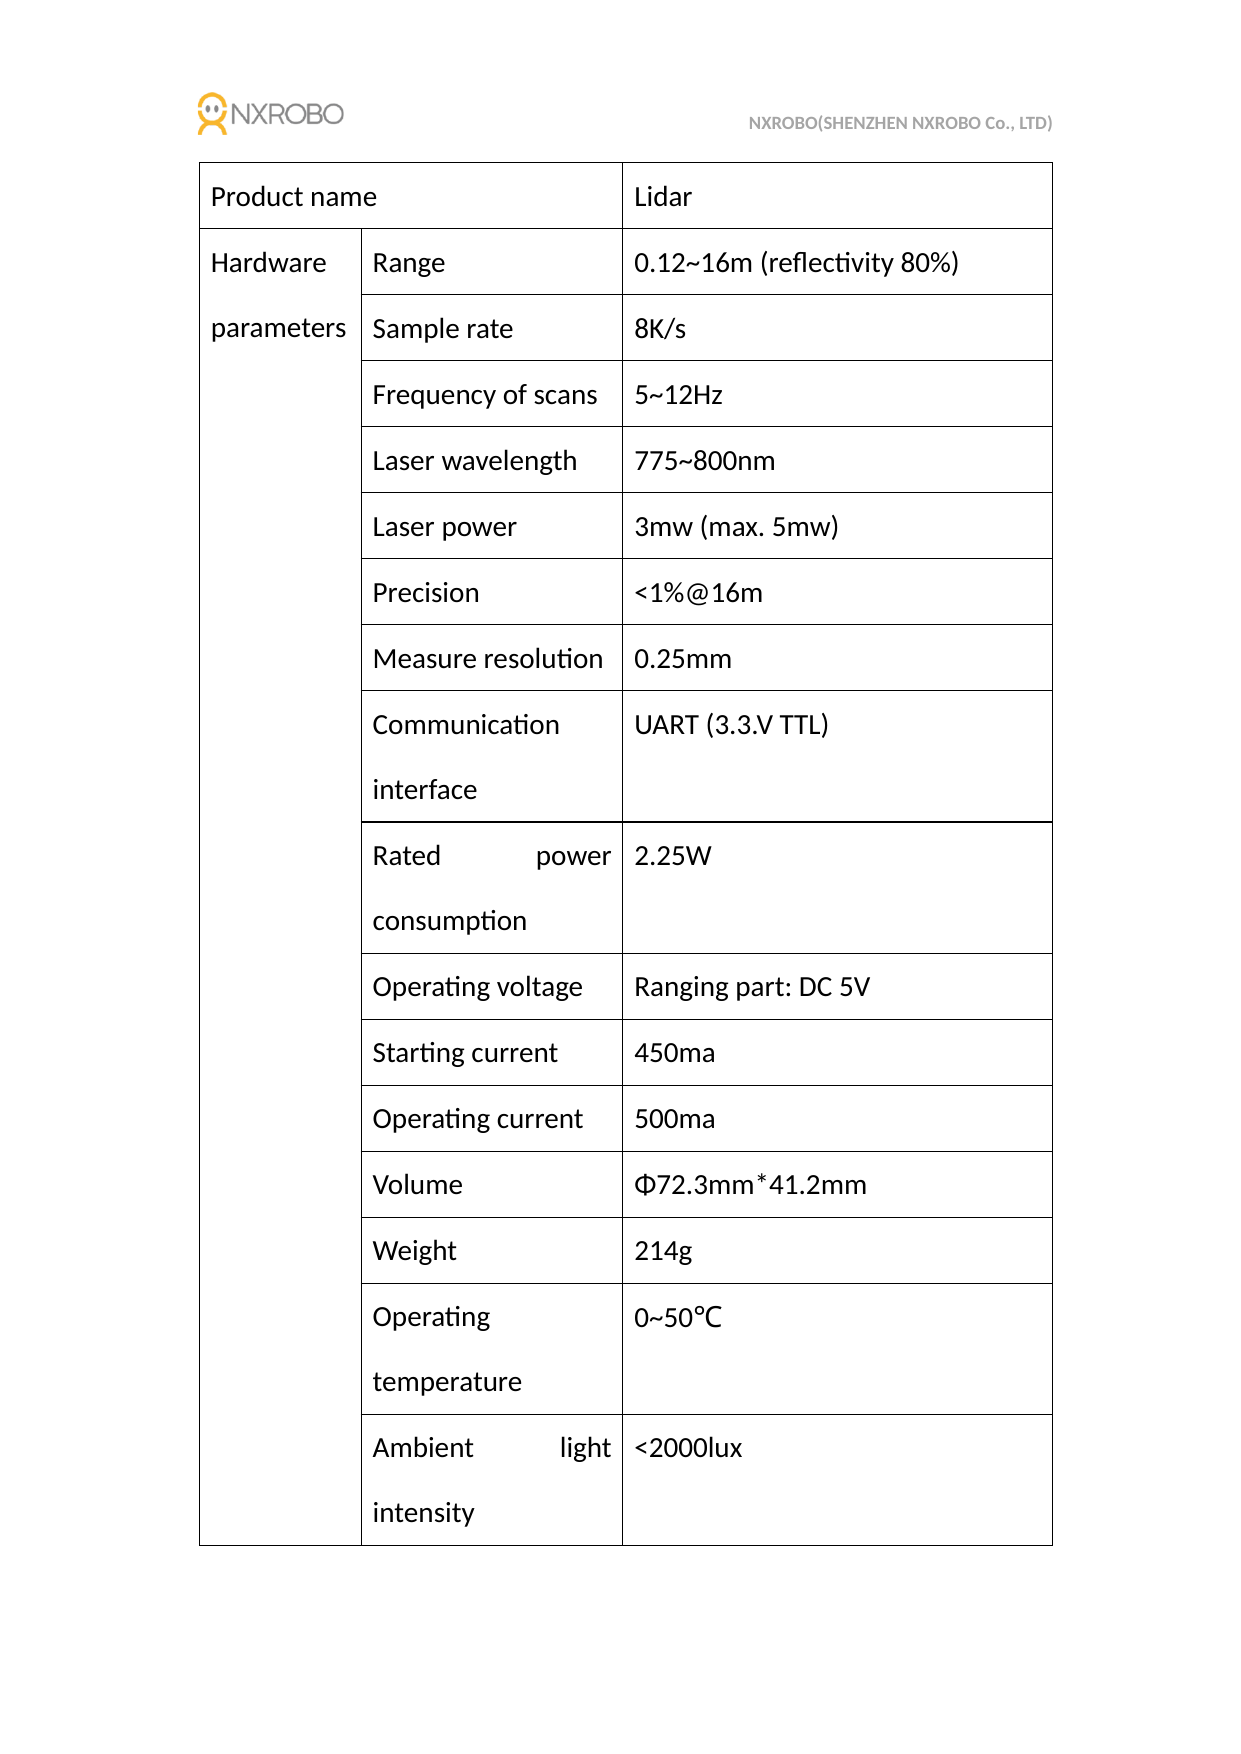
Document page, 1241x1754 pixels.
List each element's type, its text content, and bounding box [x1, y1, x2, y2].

table_cell Laser wavelength [362, 427, 622, 492]
table_cell Rated power consumption [362, 823, 622, 952]
table_cell Φ72.3mm*41.2mm [623, 1152, 1052, 1217]
table_cell Sample rate [362, 295, 622, 360]
table_cell 0.12~16m (reflectivity 80%) [623, 229, 1052, 294]
table_cell 0.25mm [623, 625, 1052, 690]
table_cell 8K/s [623, 295, 1052, 360]
table_cell Laser power [362, 493, 622, 558]
table_cell 3mw (max. 5mw) [623, 493, 1052, 558]
table_cell Measure resolution [362, 625, 622, 690]
table_cell Volume [362, 1152, 622, 1217]
table_cell Weight [362, 1218, 622, 1283]
table_cell Ambient light intensity [362, 1415, 622, 1545]
table_header Product name [200, 163, 622, 228]
table_cell Ranging part: DC 5V [623, 954, 1052, 1018]
table_cell Frequency of scans [362, 361, 622, 426]
table_cell 0~50℃ [623, 1284, 1052, 1414]
table_cell <1%@16m [623, 559, 1052, 624]
table_cell Starting current [362, 1020, 622, 1084]
picture [197, 92, 344, 135]
table_cell Operating temperature [362, 1284, 622, 1414]
table_cell Operating current [362, 1086, 622, 1151]
table_header Lidar [623, 163, 1052, 228]
table_cell Communication interface [362, 691, 622, 821]
table_cell 775~800nm [623, 427, 1052, 492]
table_cell 214g [623, 1218, 1052, 1283]
table_cell UART (3.3.V TTL) [623, 691, 1052, 821]
table_cell 2.25W [623, 823, 1052, 952]
table_cell Hardware parameters [200, 229, 361, 1545]
table_cell 5~12Hz [623, 361, 1052, 426]
table_cell Precision [362, 559, 622, 624]
table_cell 500ma [623, 1086, 1052, 1151]
table_cell <2000lux [623, 1415, 1052, 1545]
table_cell 450ma [623, 1020, 1052, 1084]
table_cell Operating voltage [362, 954, 622, 1018]
table_cell Range [362, 229, 622, 294]
